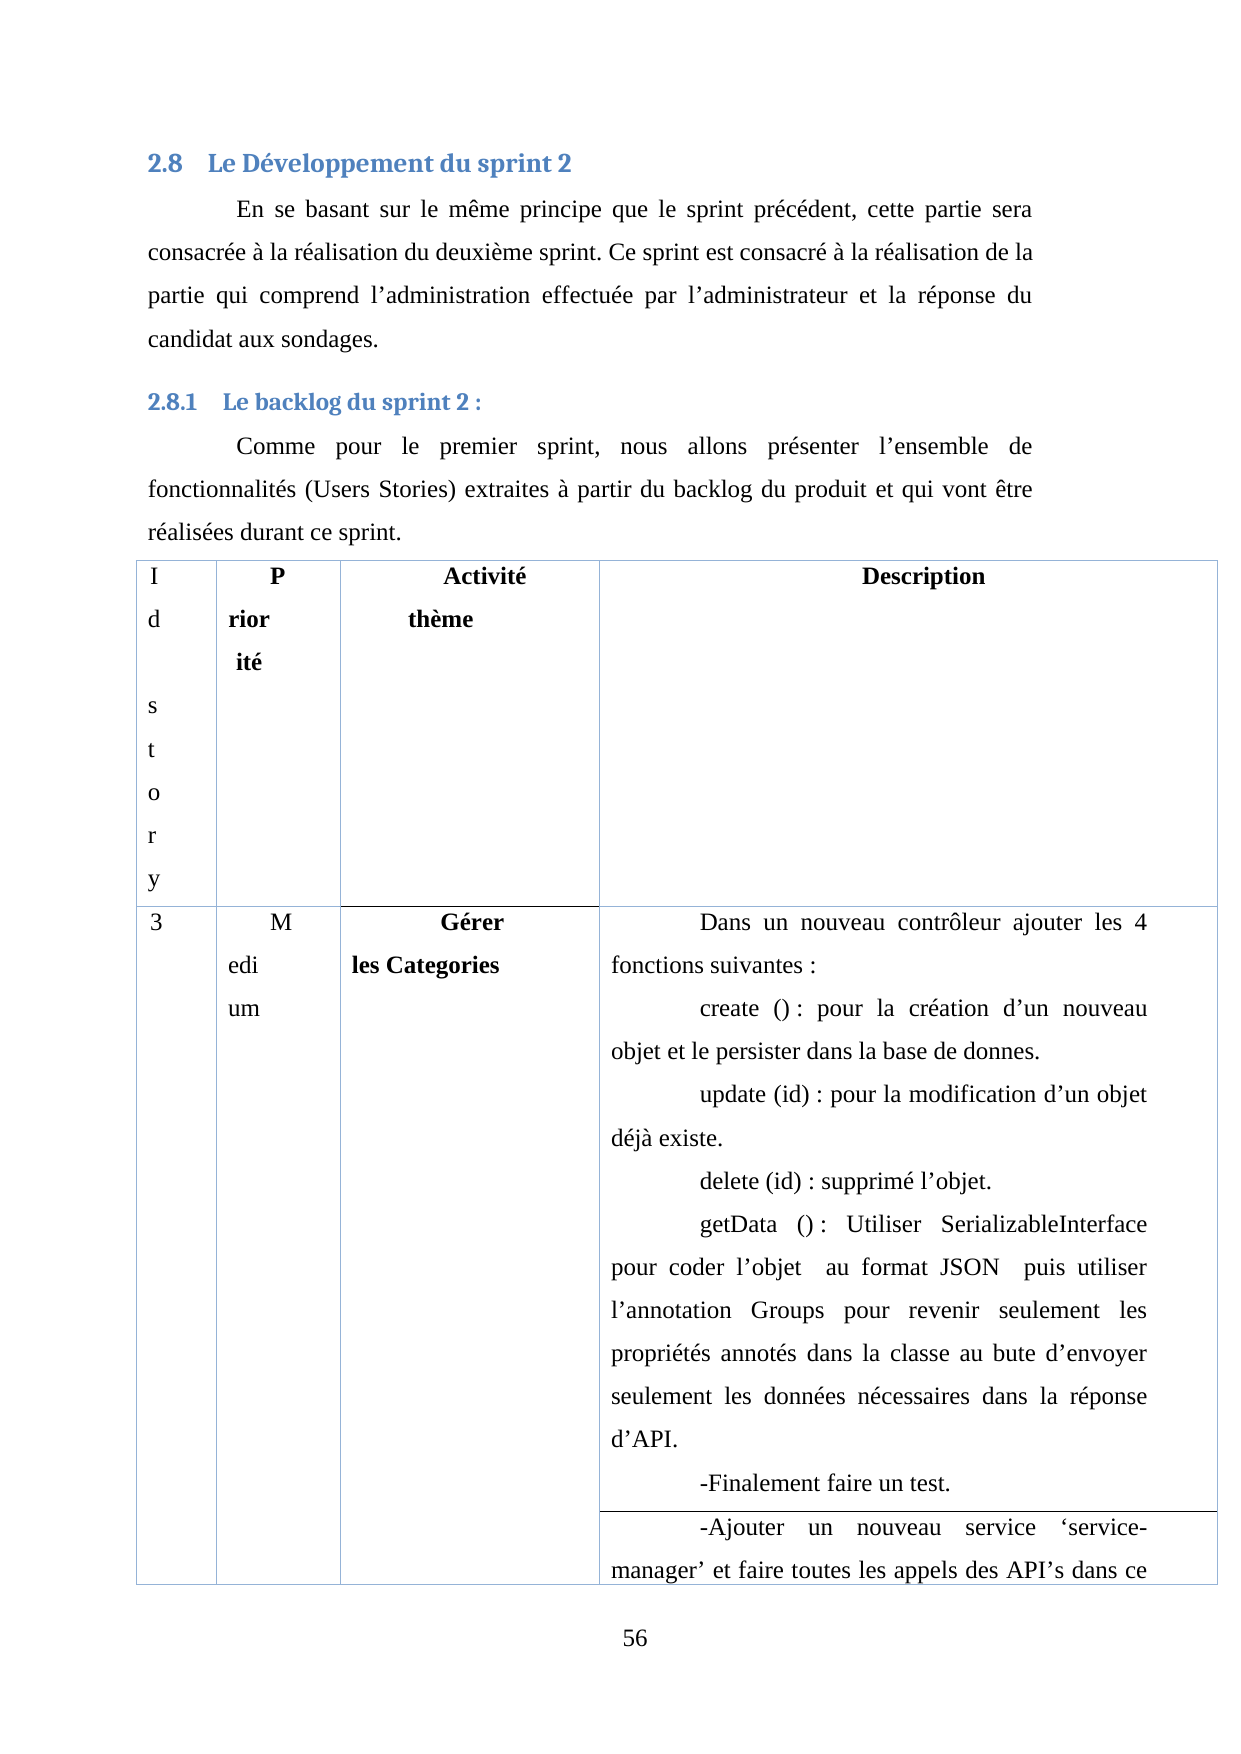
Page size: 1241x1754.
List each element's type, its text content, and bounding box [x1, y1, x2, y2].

table_cell Dans un nouveau contrôleur ajouter les 4 fonctions suivantes : create () : pour la création d’un nouveau objet et le persister dans la base de donnes. update (id) : pour la modification d’un objet déjà existe. delete (id) : supprimé l’objet. getData () : Utiliser SerializableInterface pour coder l’objet au format JSON puis utiliser l’annotation Groups pour revenir seulement les propriétés annotés dans la classe au bute d’envoyer seulement les données nécessaires dans la réponse d’API. -Finalement faire un test. [600, 907, 1217, 1511]
text Comme pour le premier sprint, nous allons présenter l’ensemble de fonctionnalités (Users Stories) extraites à partir du backlog du produit et qui vont être réalisées durant ce sprint. [148, 431, 1033, 546]
table_header Description [600, 561, 1217, 906]
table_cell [600, 1512, 1217, 1584]
subtitle Le Développement du sprint 2 [148, 148, 1033, 179]
table_header Id story [137, 561, 216, 906]
table_header Priorité [217, 561, 340, 906]
table_header Activité thème [341, 561, 599, 906]
table_cell Medium [217, 907, 340, 1584]
table_cell 3 [137, 907, 216, 1584]
table_cell Gérer les Categories [341, 907, 599, 1584]
subtitle Le backlog du sprint 2 : [148, 388, 1033, 416]
text En se basant sur le même principe que le sprint précédent, cette partie sera consacrée à la réalisation du deuxième sprint. Ce sprint est consacré à la réalisation de la partie qui comprend l’administration effectuée par l’administrateur et la réponse du candidat aux sondages. [148, 194, 1033, 352]
